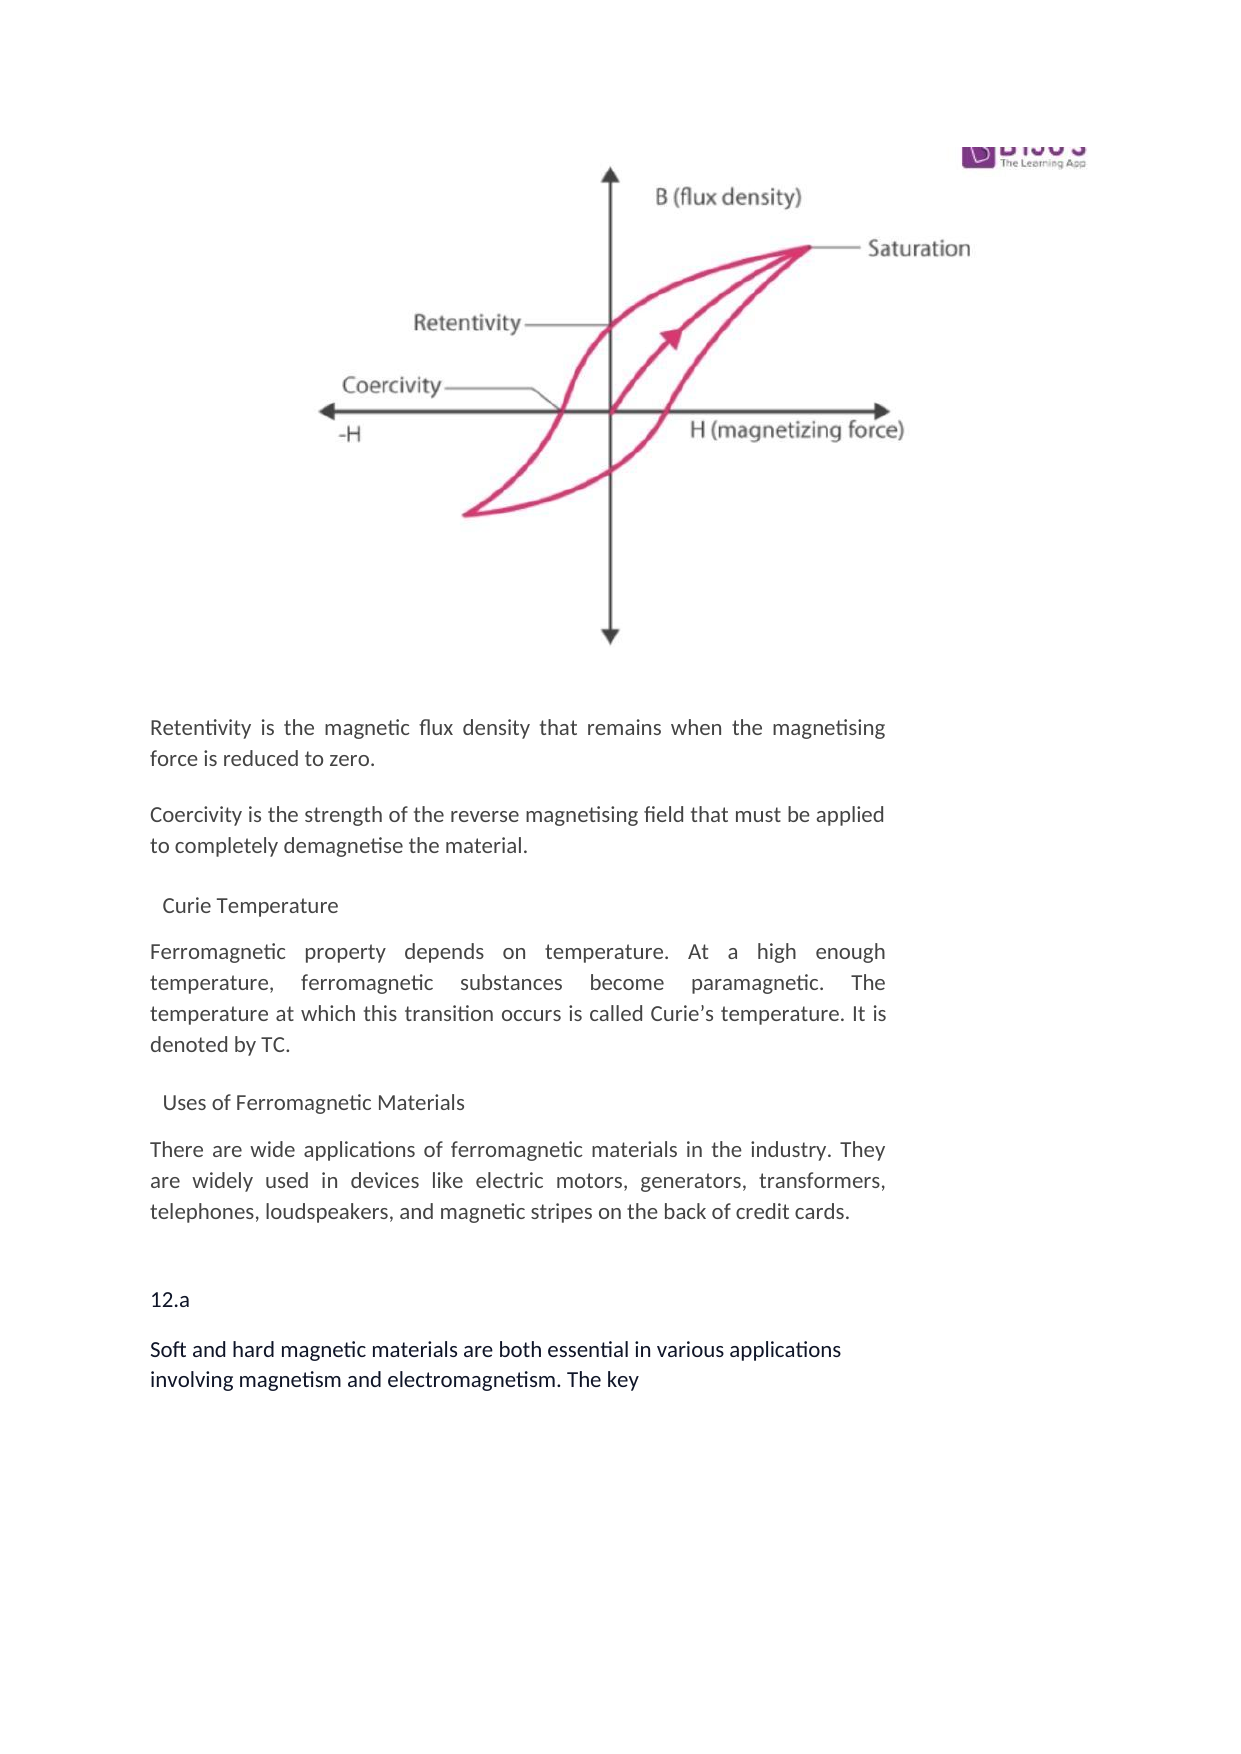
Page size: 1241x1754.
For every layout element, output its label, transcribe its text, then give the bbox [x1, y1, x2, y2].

text Ferromagnetic property depends on temperature. At a high enough temperature, ferromagnetic substances become paramagnetic. The temperature at which this transition occurs is called Curie’s temperature. It is denoted by TC. [150, 937, 887, 1058]
text 12.a [150, 1285, 887, 1313]
text Retentivity is the magnetic flux density that remains when the magnetising force is reduced to zero. [150, 713, 887, 773]
text There are wide applications of ferromagnetic materials in the industry. They are widely used in devices like electric motors, generators, transformers, telephones, loudspeakers, and magnetic stripes on the back of credit cards. [150, 1135, 887, 1225]
subtitle Curie Temperature [150, 891, 887, 919]
subtitle Uses of Ferromagnetic Materials [150, 1088, 887, 1116]
picture [312, 147, 1089, 648]
text Coercivity is the strength of the reverse magnetising field that must be applied to completely demagnetise the material. [150, 800, 887, 859]
text Soft and hard magnetic materials are both essential in various applications involving magnetism and electromagnetism. The key [150, 1336, 887, 1393]
